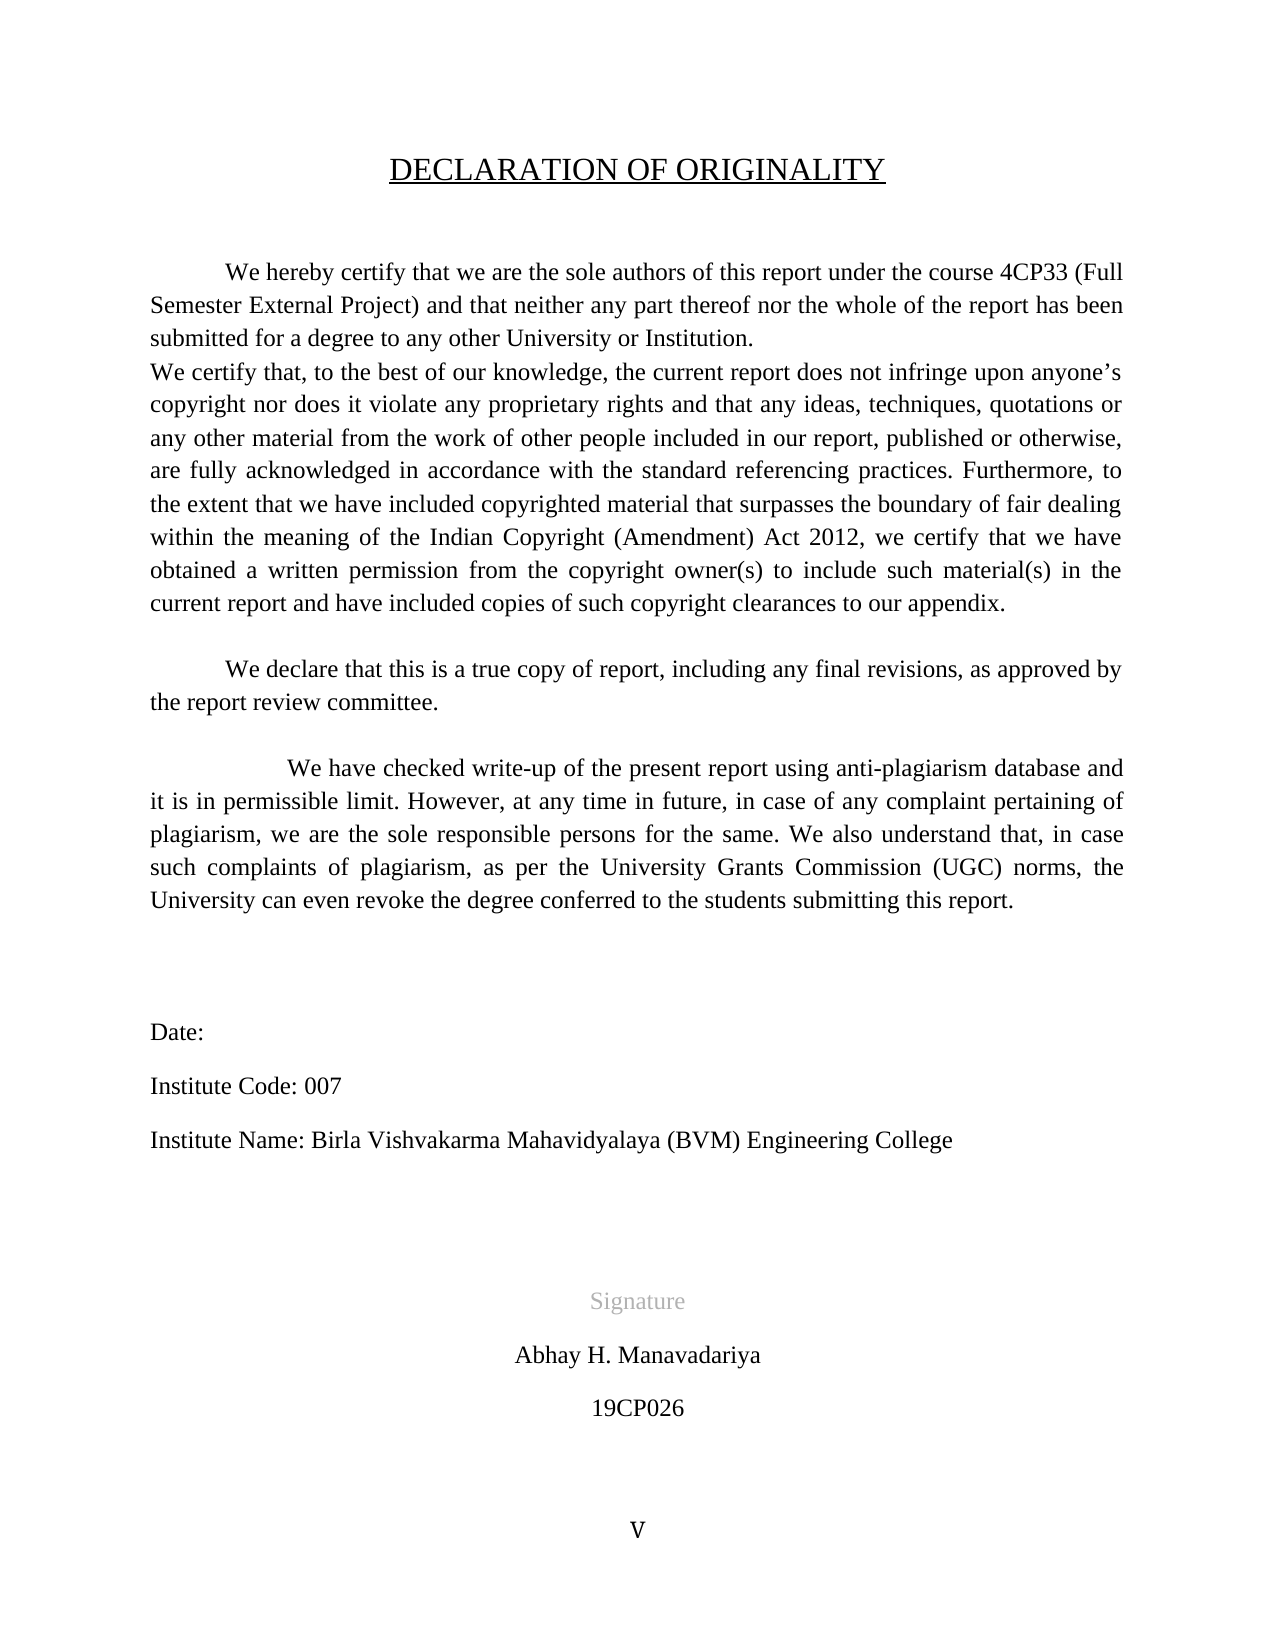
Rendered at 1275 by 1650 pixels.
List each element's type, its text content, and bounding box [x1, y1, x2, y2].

text DECLARATION OF ORIGINALITY [150, 150, 1125, 187]
text We hereby certify that we are the sole authors of this report under the course 4CP33 (Full Semester External Project) and that neither any part thereof nor the whole of the report has been submitted for a degree to any other University or Institution. [150, 257, 1125, 352]
text Date: [150, 1017, 1125, 1046]
text Institute Code: 007 [150, 1071, 1125, 1099]
text We declare that this is a true copy of report, including any final revisions, as approved by the report review committee. [150, 654, 1123, 716]
table_header Signature [477, 1286, 798, 1340]
table_cell Abhay H. Manavadariya [477, 1340, 798, 1393]
text Institute Name: Birla Vishvakarma Mahavidyalaya (BVM) Engineering College [150, 1125, 1125, 1153]
text We certify that, to the best of our knowledge, the current report does not infringe upon anyone’s copyright nor does it violate any proprietary rights and that any ideas, techniques, quotations or any other material from the work of other people included in our report, published or otherwise, are fully acknowledged in accordance with the standard referencing practices. Furthermore, to the extent that we have included copyrighted material that surpasses the boundary of fair dealing within the meaning of the Indian Copyright (Amendment) Act 2012, we certify that we have obtained a written permission from the copyright owner(s) to include such material(s) in the current report and have included copies of such copyright clearances to our appendix. [150, 357, 1123, 616]
table_cell 19CP026 [477, 1393, 798, 1447]
text We have checked write-up of the present report using anti-plagiarism database and it is in permissible limit. However, at any time in future, in case of any complaint pertaining of plagiarism, we are the sole responsible persons for the same. We also understand that, in case such complaints of plagiarism, as per the University Grants Commission (UGC) norms, the University can even revoke the degree conferred to the students submitting this report. [150, 753, 1125, 914]
